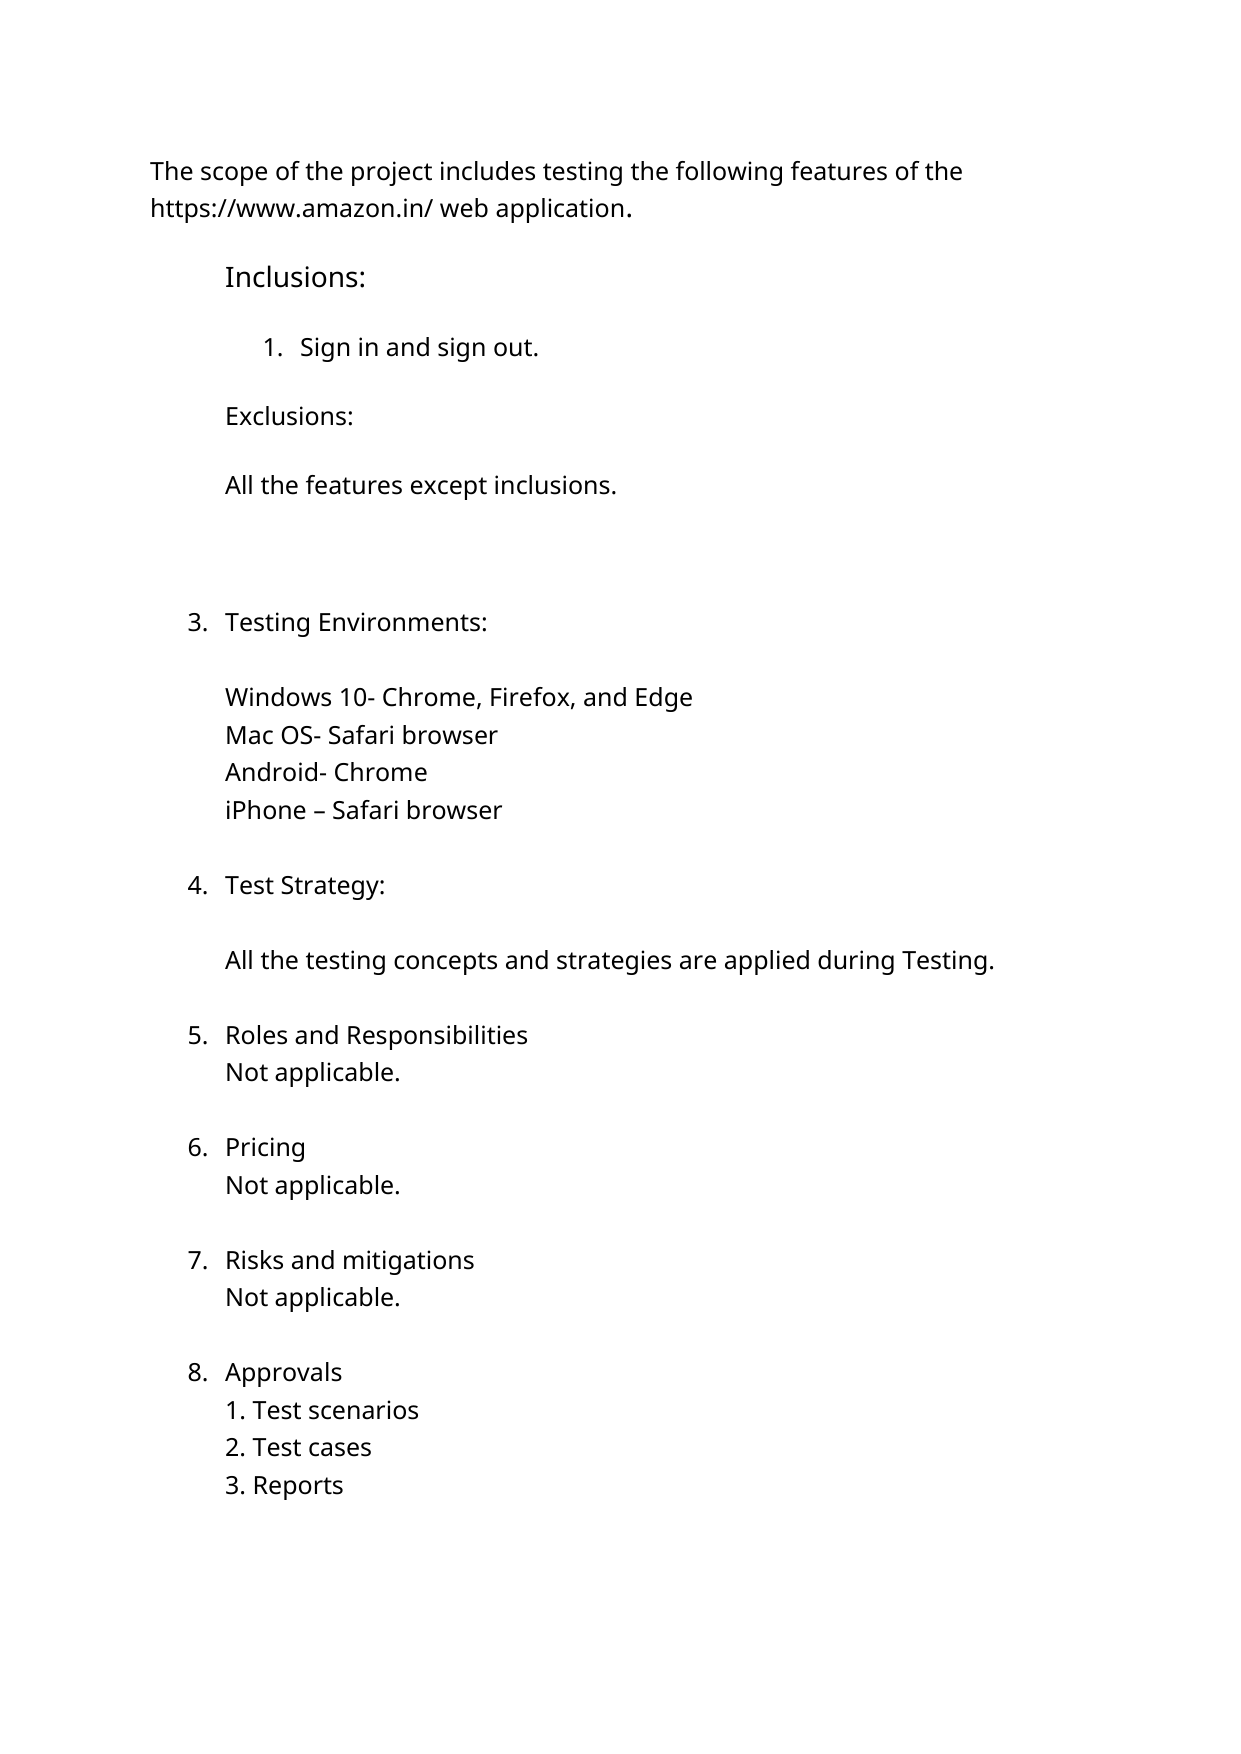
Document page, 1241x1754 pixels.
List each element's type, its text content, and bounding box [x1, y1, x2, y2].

list 3. Reports [225, 1464, 1090, 1502]
list 2. Test cases [225, 1427, 1090, 1464]
text All the features except inclusions. [225, 464, 1090, 502]
text Exclusions: [225, 395, 1090, 433]
list Not applicable. [225, 1164, 1090, 1202]
list Android- Chrome [225, 752, 1090, 789]
list Testing Environments: [187, 602, 1090, 639]
text The scope of the project includes testing the following features of the https://www.amazon.in/ web application. [150, 150, 1090, 226]
list All the testing concepts and strategies are applied during Testing. [225, 939, 1090, 977]
list iPhone – Safari browser [225, 789, 1090, 827]
list Risks and mitigations [187, 1239, 1090, 1277]
text Inclusions: [150, 257, 1090, 295]
list Mac OS- Safari browser [225, 714, 1090, 752]
list Sign in and sign out. [262, 327, 1090, 364]
list Test Strategy: [187, 864, 1090, 902]
list Approvals [187, 1352, 1090, 1389]
list Not applicable. [225, 1277, 1090, 1314]
list 1. Test scenarios [225, 1389, 1090, 1427]
list Roles and Responsibilities [187, 1014, 1090, 1052]
list Not applicable. [225, 1052, 1090, 1089]
list Pricing [187, 1127, 1090, 1164]
list Windows 10- Chrome, Firefox, and Edge [225, 677, 1090, 714]
